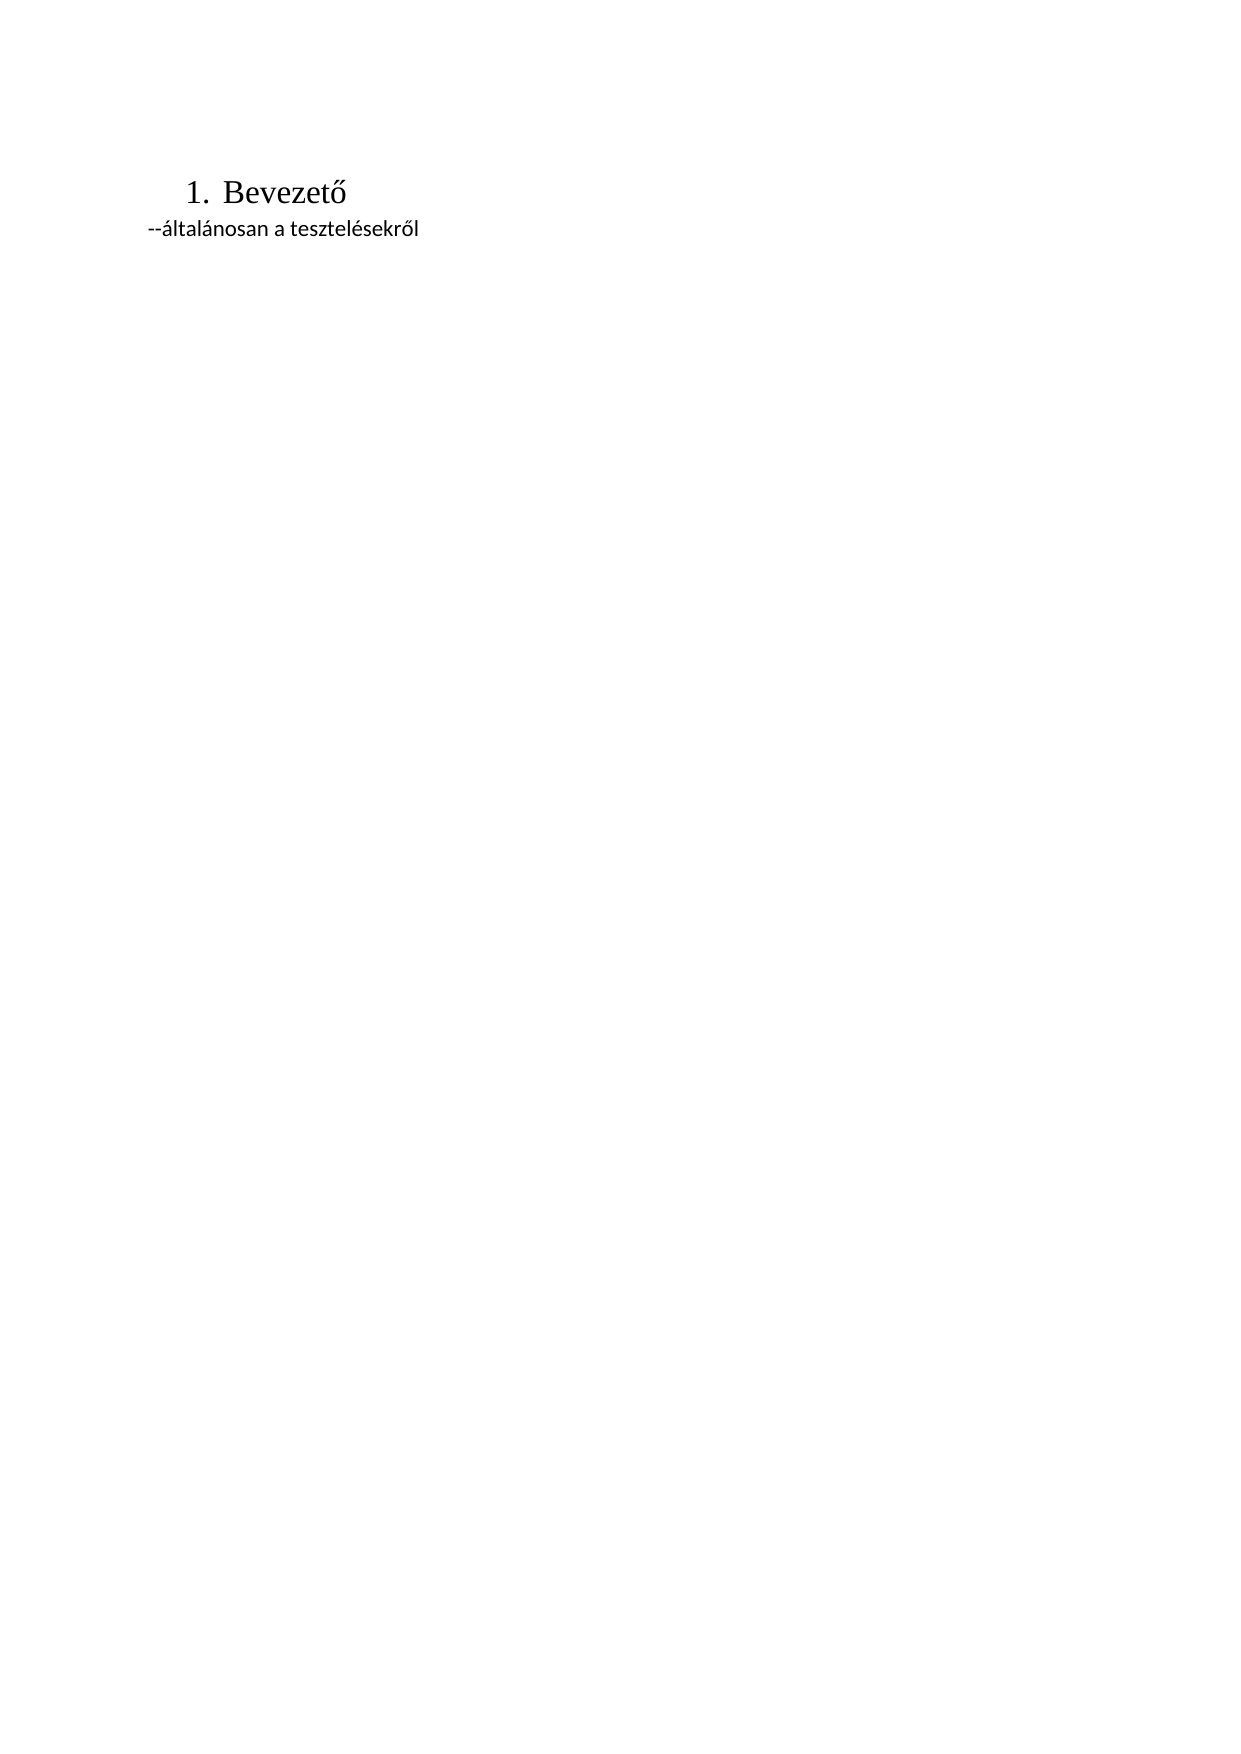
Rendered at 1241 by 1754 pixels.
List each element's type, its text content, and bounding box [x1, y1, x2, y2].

subtitle Bevezető [185, 173, 1093, 211]
text --általánosan a tesztelésekről [148, 214, 1093, 242]
